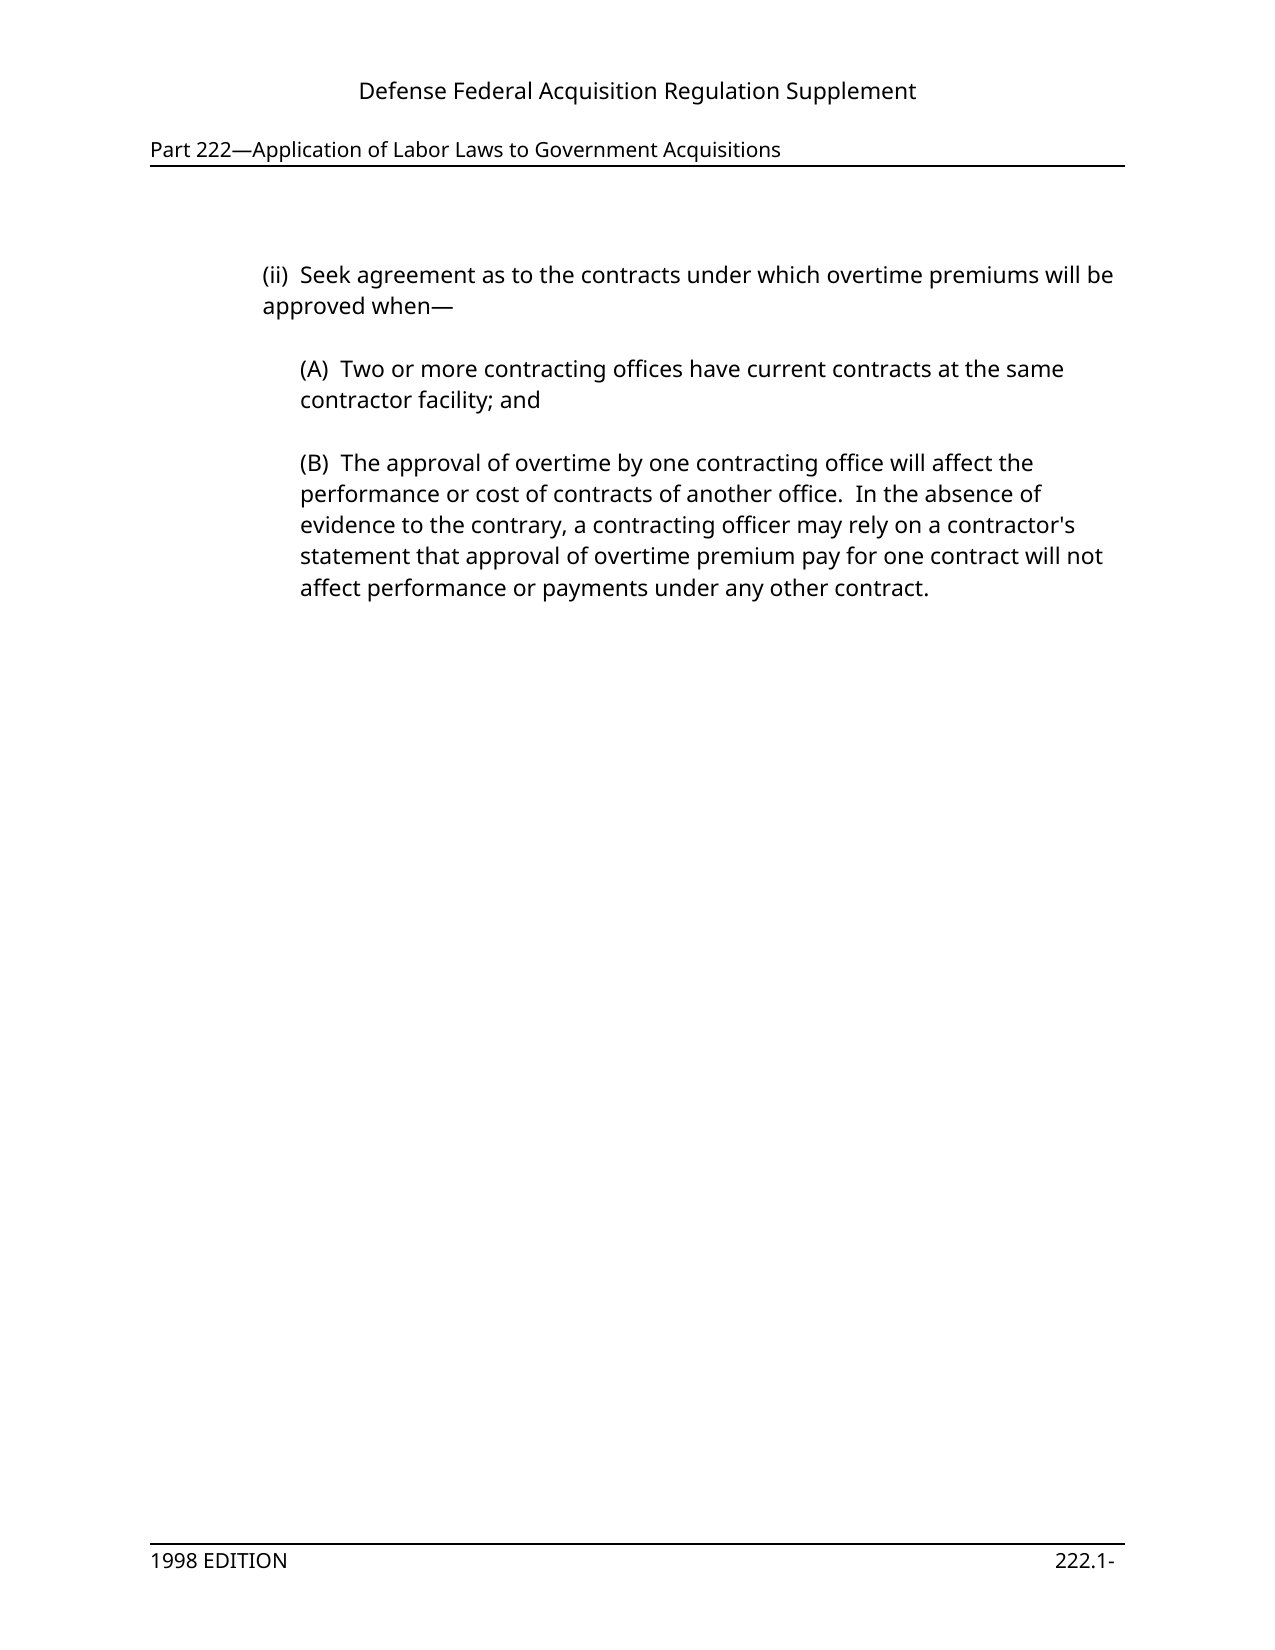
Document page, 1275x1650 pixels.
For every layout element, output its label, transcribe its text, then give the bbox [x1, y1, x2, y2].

list (ii) Seek agreement as to the contracts under which overtime premiums will be approved when— [225, 228, 1125, 322]
list (B) The approval of overtime by one contracting office will affect the performance or cost of contracts of another office. In the absence of evidence to the contrary, a contracting officer may rely on a contractor's statement that approval of overtime premium pay for one contract will not affect performance or payments under any other contract. [262, 415, 1125, 603]
list (A) Two or more contracting offices have current contracts at the same contractor facility; and [262, 322, 1125, 415]
